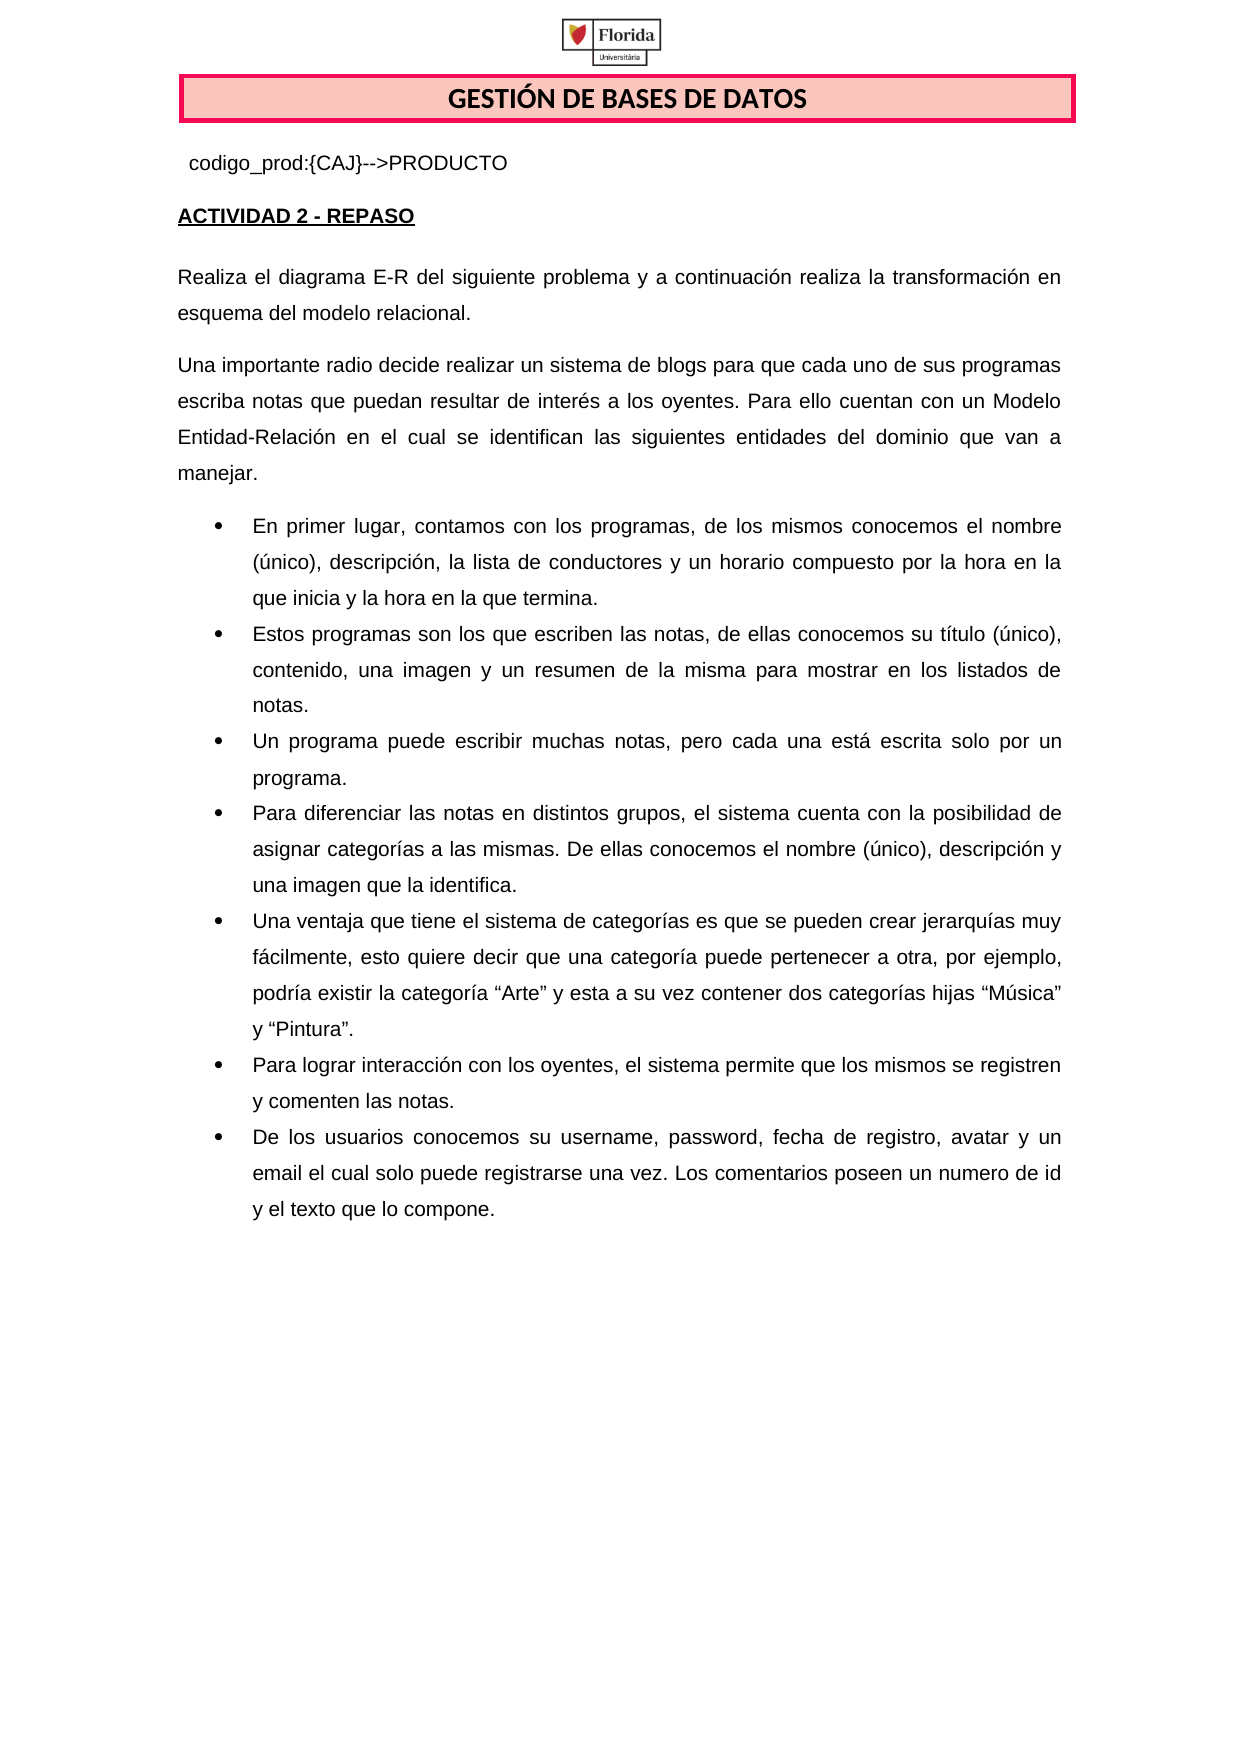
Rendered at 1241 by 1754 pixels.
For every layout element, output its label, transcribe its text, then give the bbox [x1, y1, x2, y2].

list De los usuarios conocemos su username, password, fecha de registro, avatar y un email el cual solo puede registrarse una vez. Los comentarios poseen un numero de id y el texto que lo compone. [215, 1125, 1063, 1221]
list Estos programas son los que escriben las notas, de ellas conocemos su título (único), contenido, una imagen y un resumen de la misma para mostrar en los listados de notas. [215, 621, 1063, 717]
list En primer lugar, contamos con los programas, de los mismos conocemos el nombre (único), descripción, la lista de conductores y un horario compuesto por la hora en la que inicia y la hora en la que termina. [215, 513, 1063, 609]
picture [558, 16, 665, 69]
list Para diferenciar las notas en distintos grupos, el sistema cuenta con la posibilidad de asignar categorías a las mismas. De ellas conocemos el nombre (único), descripción y una imagen que la identifica. [215, 801, 1063, 897]
text ACTIVIDAD 2 - REPASO [177, 203, 1063, 227]
text Una importante radio decide realizar un sistema de blogs para que cada uno de sus programas escriba notas que puedan resultar de interés a los oyentes. Para ello cuentan con un Modelo Entidad-Relación en el cual se identifican las siguientes entidades del dominio que van a manejar. [177, 353, 1063, 485]
list Una ventaja que tiene el sistema de categorías es que se pueden crear jerarquías muy fácilmente, esto quiere decir que una categoría puede pertenecer a otra, por ejemplo, podría existir la categoría “Arte” y esta a su vez contener dos categorías hijas “Música” y “Pintura”. [215, 909, 1063, 1041]
list Para lograr interacción con los oyentes, el sistema permite que los mismos se registren y comenten las notas. [215, 1053, 1063, 1113]
text codigo_prod:{CAJ}-->PRODUCTO [177, 151, 1063, 175]
list Un programa puede escribir muchas notas, pero cada una está escrita solo por un programa. [215, 729, 1063, 789]
text Realiza el diagrama E-R del siguiente problema y a continuación realiza la transformación en esquema del modelo relacional. [177, 264, 1063, 324]
